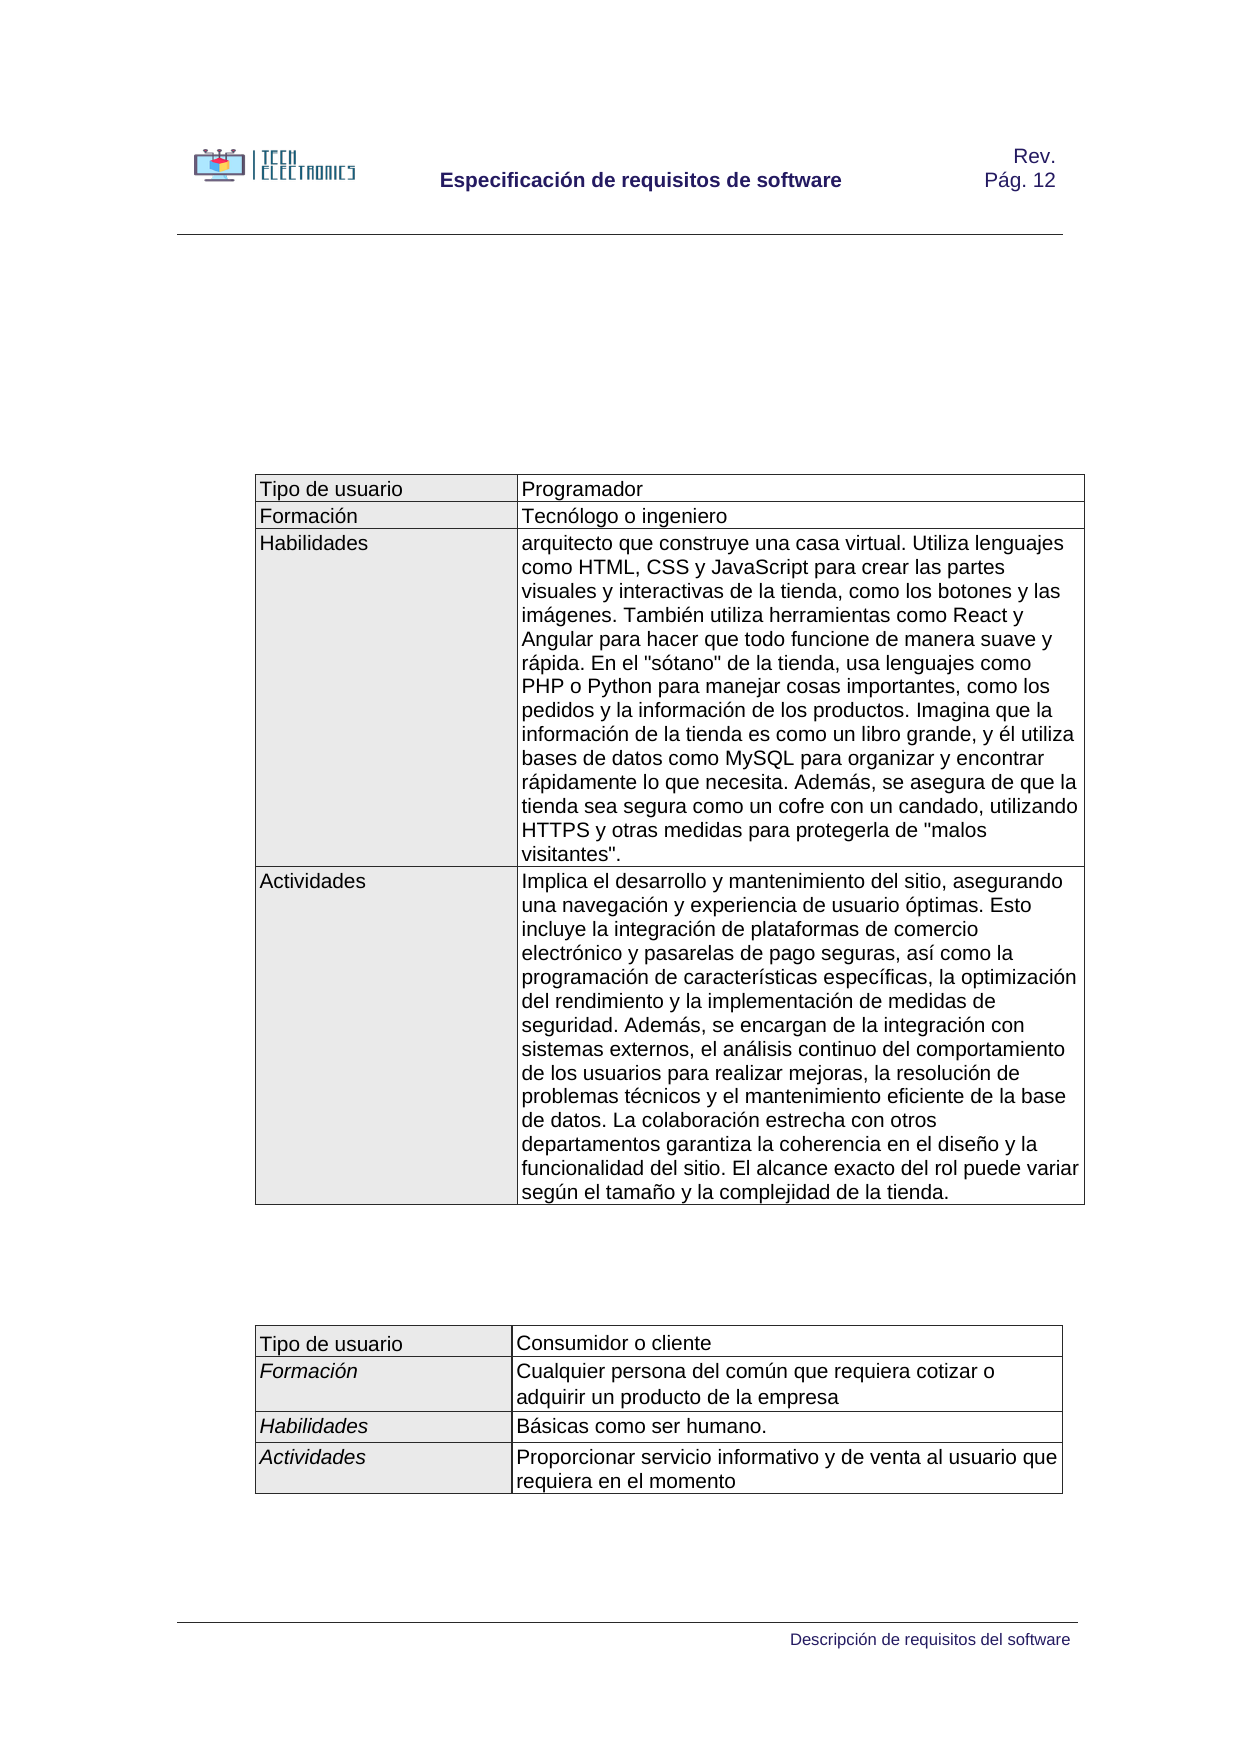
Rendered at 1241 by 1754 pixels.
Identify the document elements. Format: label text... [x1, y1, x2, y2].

table_cell Tecnólogo o ingeniero [518, 502, 1084, 528]
table_header Tipo de usuario [256, 1326, 511, 1356]
table_cell Actividades [256, 1443, 511, 1493]
table_cell Cualquier persona del común que requiera cotizar o adquirir un producto de la empresa [513, 1357, 1062, 1411]
table_cell Formación [256, 502, 517, 528]
table_header Tipo de usuario [256, 475, 517, 501]
table_cell Actividades [256, 867, 517, 1204]
table_cell arquitecto que construye una casa virtual. Utiliza lenguajes como HTML, CSS y JavaScript para crear las partes visuales y interactivas de la tienda, como los botones y las imágenes. También utiliza herramientas como React y Angular para hacer que todo funcione de manera suave y rápida. En el "sótano" de la tienda, usa lenguajes como PHP o Python para manejar cosas importantes, como los pedidos y la información de los productos. Imagina que la información de la tienda es como un libro grande, y él utiliza bases de datos como MySQL para organizar y encontrar rápidamente lo que necesita. Además, se asegura de que la tienda sea segura como un cofre con un candado, utilizando HTTPS y otras medidas para protegerla de "malos visitantes". [518, 529, 1084, 866]
table_cell Habilidades [256, 529, 517, 866]
table_header Programador [518, 475, 1084, 501]
table_cell Formación [256, 1357, 511, 1411]
table_header Consumidor o cliente [513, 1326, 1062, 1356]
picture [184, 108, 371, 227]
table_cell Proporcionar servicio informativo y de venta al usuario que requiera en el momento [513, 1443, 1062, 1493]
table_cell Básicas como ser humano. [513, 1412, 1062, 1442]
table_cell Habilidades [256, 1412, 511, 1442]
table_cell Implica el desarrollo y mantenimiento del sitio, asegurando una navegación y experiencia de usuario óptimas. Esto incluye la integración de plataformas de comercio electrónico y pasarelas de pago seguras, así como la programación de características específicas, la optimización del rendimiento y la implementación de medidas de seguridad. Además, se encargan de la integración con sistemas externos, el análisis continuo del comportamiento de los usuarios para realizar mejoras, la resolución de problemas técnicos y el mantenimiento eficiente de la base de datos. La colaboración estrecha con otros departamentos garantiza la coherencia en el diseño y la funcionalidad del sitio. El alcance exacto del rol puede variar según el tamaño y la complejidad de la tienda. [518, 867, 1084, 1204]
